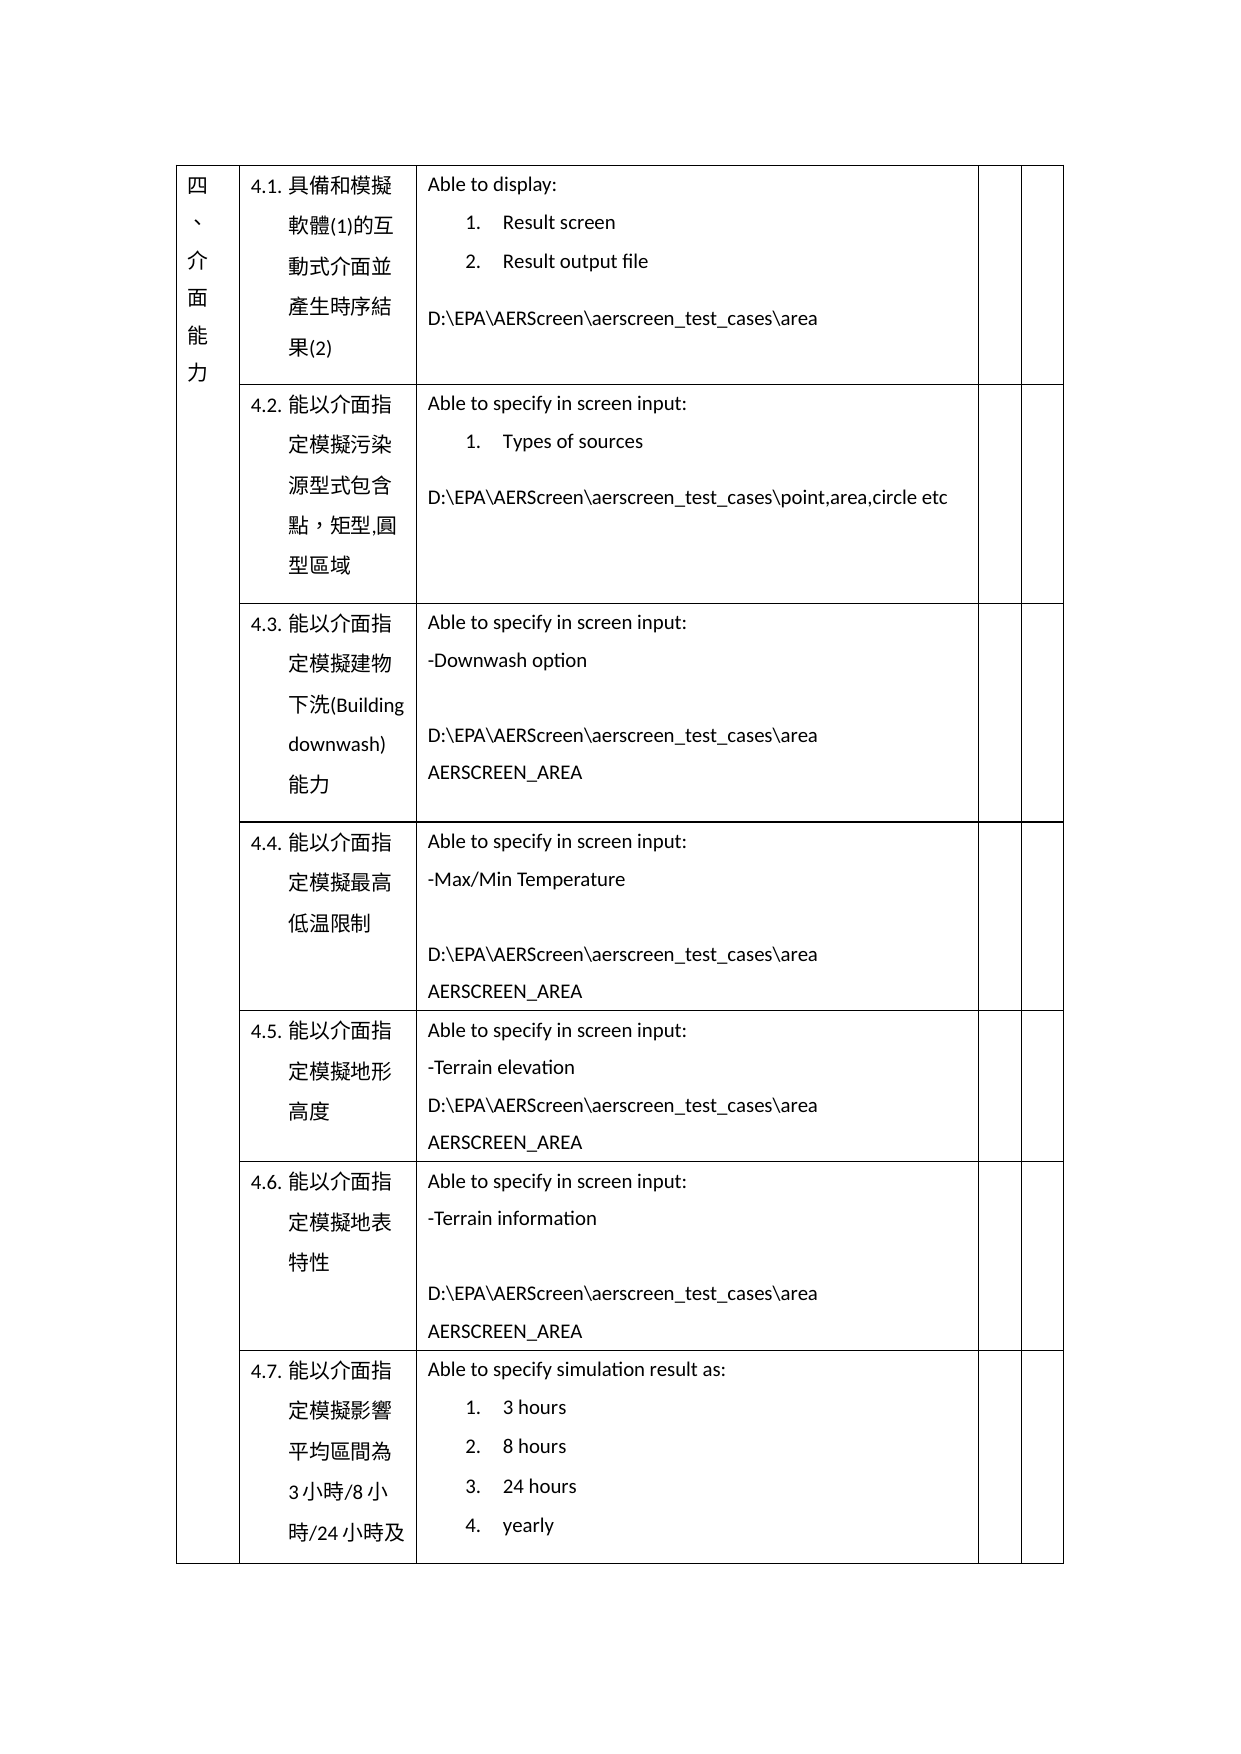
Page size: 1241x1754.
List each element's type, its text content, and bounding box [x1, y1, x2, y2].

table_cell 具備和模擬軟體(1)的互動式介面並產生時序結果(2) [240, 166, 416, 383]
table_cell [1022, 1351, 1063, 1563]
table_cell [979, 604, 1021, 821]
table_cell 能以介面指定模擬污染源型式包含點，矩型,圓型區域 [240, 385, 416, 602]
table_cell Able to specify in screen input: Types of sources D:\EPA\AERScreen\aerscreen_test_cases\point,area,circle etc [417, 385, 978, 602]
table_cell 能以介面指定模擬地表特性 [240, 1162, 416, 1349]
table_cell 能以介面指定模擬建物下洗(Building downwash)能力 [240, 604, 416, 821]
table_cell Able to specify simulation result as: 3 hours 8 hours 24 hours yearly D:\EPA\AERScreen\aerscreen_test_cases\area AERSCREEN_AREA [417, 1351, 978, 1563]
table_cell [1022, 1162, 1063, 1349]
table_cell 四、介面能力 [177, 166, 239, 1563]
table_cell 能以介面指定模擬最高低温限制 [240, 823, 416, 1010]
table_cell Able to specify in screen input: -Downwash option D:\EPA\AERScreen\aerscreen_test_cases\area AERSCREEN_AREA [417, 604, 978, 821]
table_cell [1022, 166, 1063, 383]
table_cell [979, 1351, 1021, 1563]
table_cell Able to specify in screen input: -Terrain information D:\EPA\AERScreen\aerscreen_test_cases\area AERSCREEN_AREA [417, 1162, 978, 1349]
table_cell Able to specify in screen input: -Terrain elevation D:\EPA\AERScreen\aerscreen_test_cases\area AERSCREEN_AREA [417, 1011, 978, 1161]
table_cell Able to display: Result screen Result output file D:\EPA\AERScreen\aerscreen_test_cases\area [417, 166, 978, 383]
table_cell [1022, 604, 1063, 821]
table_cell [979, 823, 1021, 1010]
table_cell 能以介面指定模擬影響平均區間為3小時/8小時/24小時及年度 [240, 1351, 416, 1563]
table_cell [1022, 823, 1063, 1010]
table_cell [979, 1162, 1021, 1349]
table_cell [979, 385, 1021, 602]
table_cell [979, 1011, 1021, 1161]
table_cell [1022, 1011, 1063, 1161]
table_cell Able to specify in screen input: -Max/Min Temperature D:\EPA\AERScreen\aerscreen_test_cases\area AERSCREEN_AREA [417, 823, 978, 1010]
table_cell [1022, 385, 1063, 602]
table_cell [979, 166, 1021, 383]
table_cell 能以介面指定模擬地形高度 [240, 1011, 416, 1161]
